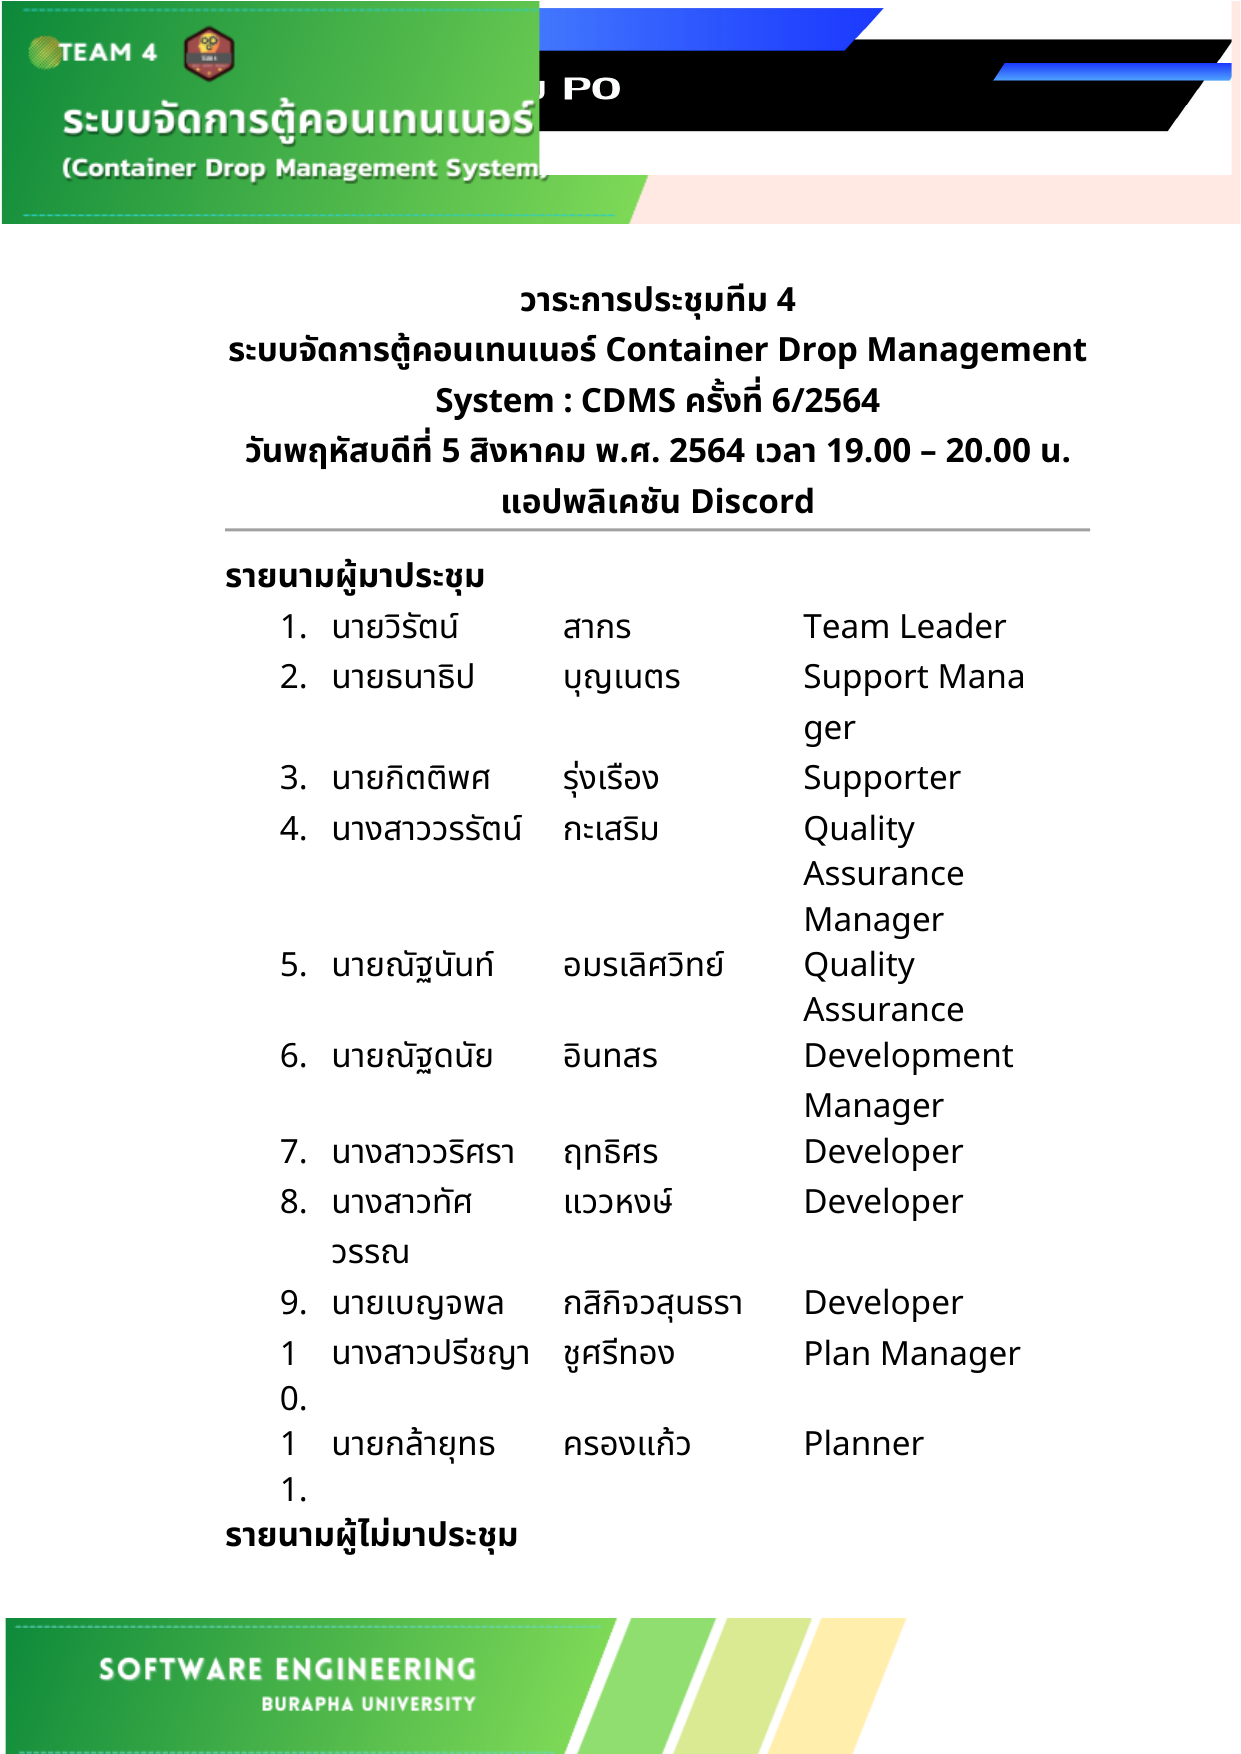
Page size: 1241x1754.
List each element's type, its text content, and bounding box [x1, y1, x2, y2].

table_cell นางสาววรรัตน์ [320, 805, 551, 941]
text วันพฤหัสบดีที่ 5 สิงหาคม พ.ศ. 2564 เวลา 19.00 – 20.00 น. แอปพลิเคชัน Discord [225, 427, 1090, 528]
table_header Team Leader [792, 603, 1047, 653]
table_cell ครองแก้ว [551, 1420, 792, 1511]
table_header สากร [551, 603, 792, 653]
table_header นายวิรัตน์ [320, 603, 551, 653]
table_cell ฤทธิศร [551, 1128, 792, 1178]
text วาระการประชุมทีม 4 ระบบจัดการตู้คอนเทนเนอร์ Container Drop Management System : CDMS ครั้งที่ 6/2564 [225, 275, 1090, 427]
table_cell 4. [268, 805, 320, 941]
table_cell 3. [268, 754, 320, 804]
table_cell นางสาวปรีชญา [320, 1329, 551, 1420]
table_cell Quality Assurance [792, 941, 1047, 1032]
table_cell 9. [268, 1279, 320, 1329]
table_cell Development Manager [792, 1032, 1047, 1128]
table_cell 11. [268, 1420, 320, 1511]
table_cell นายธนาธิป [320, 653, 551, 754]
table_cell Quality Assurance Manager [792, 805, 1047, 941]
table_cell Developer [792, 1279, 1047, 1329]
table_cell Support Manager [792, 653, 1047, 754]
table_cell อินทสร [551, 1032, 792, 1128]
table_cell นางสาวทัศวรรณ [320, 1178, 551, 1279]
table_cell นางสาววริศรา [320, 1128, 551, 1178]
table_cell นายเบญจพล [320, 1279, 551, 1329]
table_cell นายณัฐนันท์ [320, 941, 551, 1032]
text รายนามผู้ไม่มาประชุม [225, 1511, 1090, 1561]
table_cell Plan Manager [792, 1329, 1047, 1420]
table_cell Supporter [792, 754, 1047, 804]
table_cell Developer [792, 1178, 1047, 1279]
table_cell 10. [268, 1329, 320, 1420]
table_cell นายกิตติพศ [320, 754, 551, 804]
table_cell Developer [792, 1128, 1047, 1178]
table_cell 2. [268, 653, 320, 754]
table_cell นายณัฐดนัย [320, 1032, 551, 1128]
table_cell แววหงษ์ [551, 1178, 792, 1279]
table_cell นายกล้ายุทธ [320, 1420, 551, 1511]
picture [1, 0, 1241, 224]
table_cell กสิกิจวสุนธรา [551, 1279, 792, 1329]
table_cell 5. [268, 941, 320, 1032]
picture [5, 1618, 1150, 1754]
text รายนามผู้มาประชุม [225, 552, 1090, 603]
table_cell 6. [268, 1032, 320, 1128]
table_cell 8. [268, 1178, 320, 1279]
table_cell Planner [792, 1420, 1047, 1511]
table_cell กะเสริม [551, 805, 792, 941]
table_cell 7. [268, 1128, 320, 1178]
table_cell รุ่งเรือง [551, 754, 792, 804]
table_cell ชูศรีทอง [551, 1329, 792, 1420]
table_cell บุญเนตร [551, 653, 792, 754]
table_cell อมรเลิศวิทย์ [551, 941, 792, 1032]
table_header 1. [268, 603, 320, 653]
